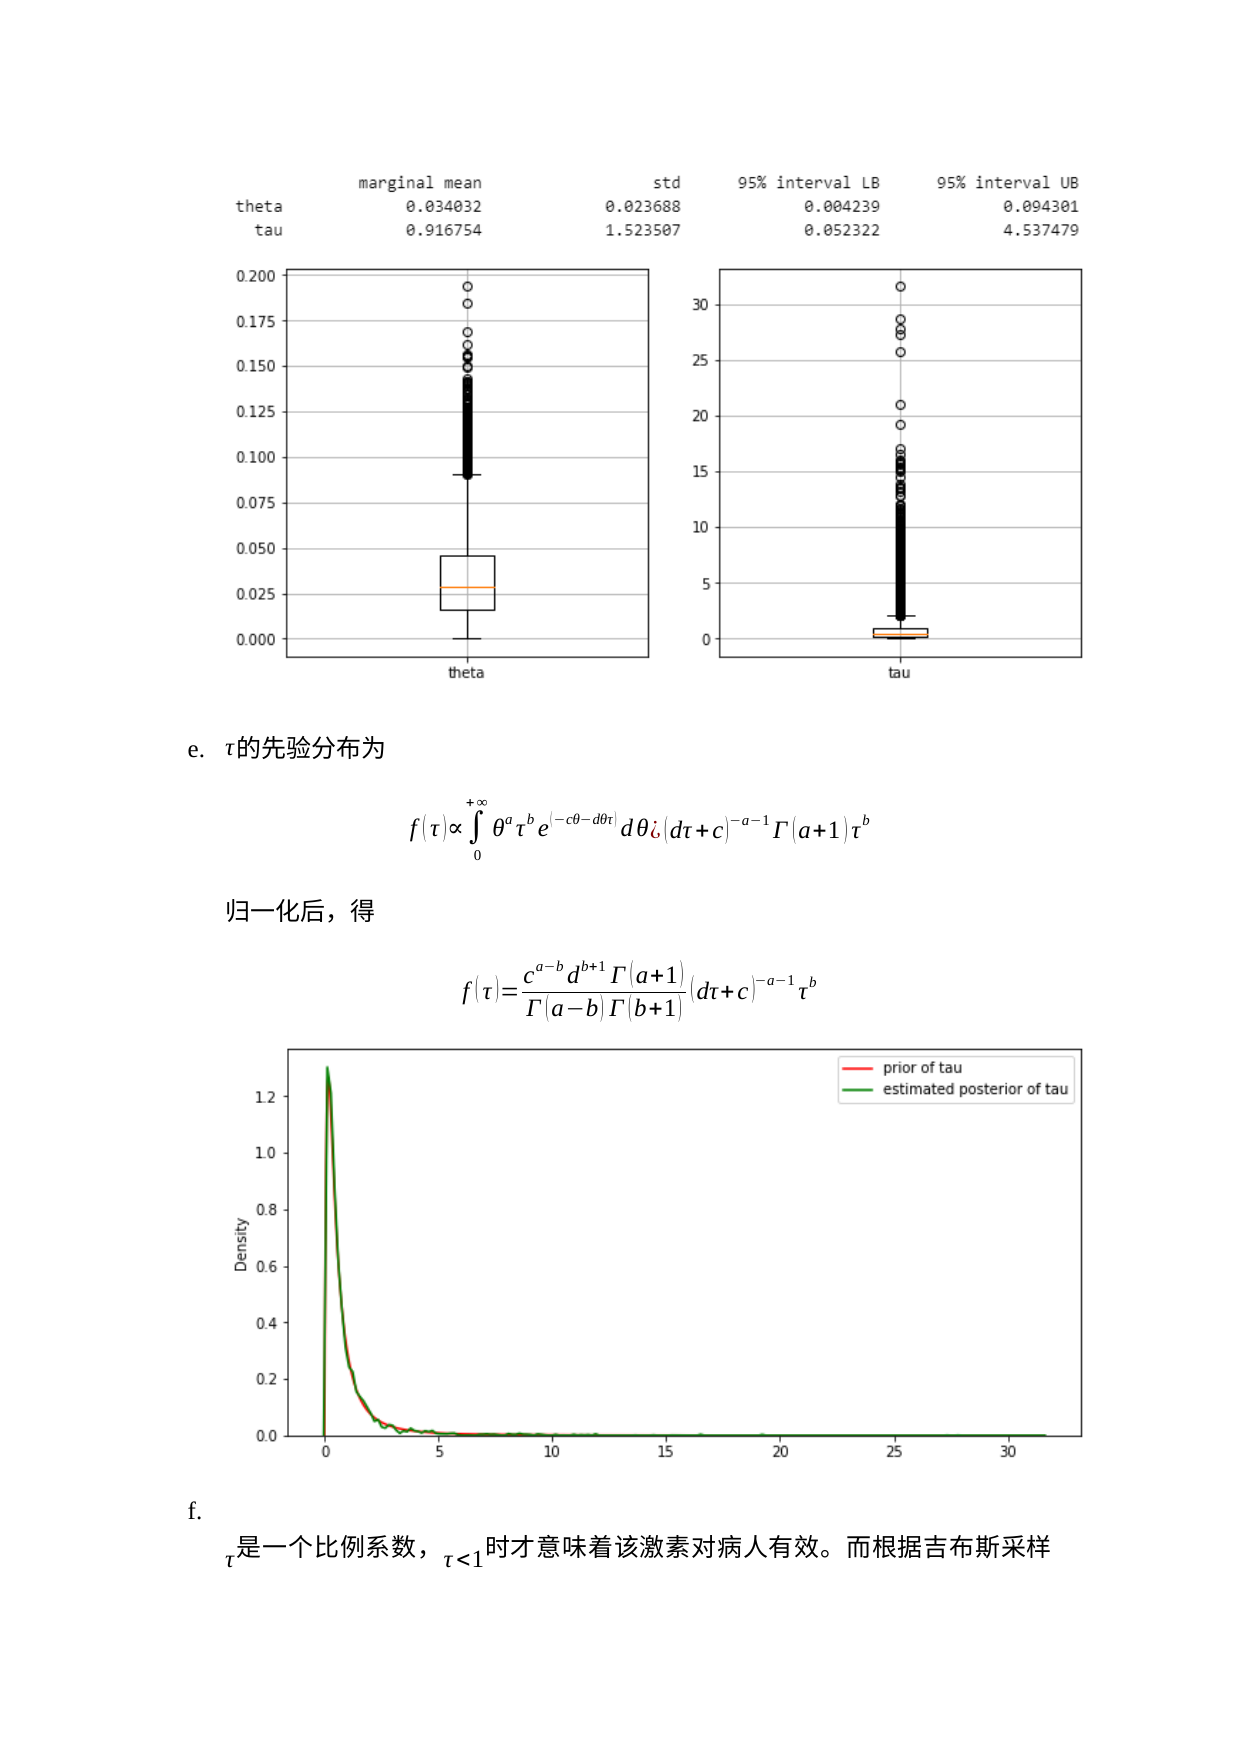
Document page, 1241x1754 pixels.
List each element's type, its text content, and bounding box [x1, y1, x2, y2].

list 的先验分布为 [187, 714, 1053, 779]
picture [225, 259, 1091, 691]
picture [225, 162, 1091, 258]
list 归一化后，得 [225, 877, 1053, 942]
list 是一个比例系数，时才意味着该激素对病人有效。而根据吉布斯采样得到的均值和置信区间，我们倾向于认为该激素对病人无效。 [225, 1527, 1053, 1592]
picture [225, 1039, 1091, 1470]
